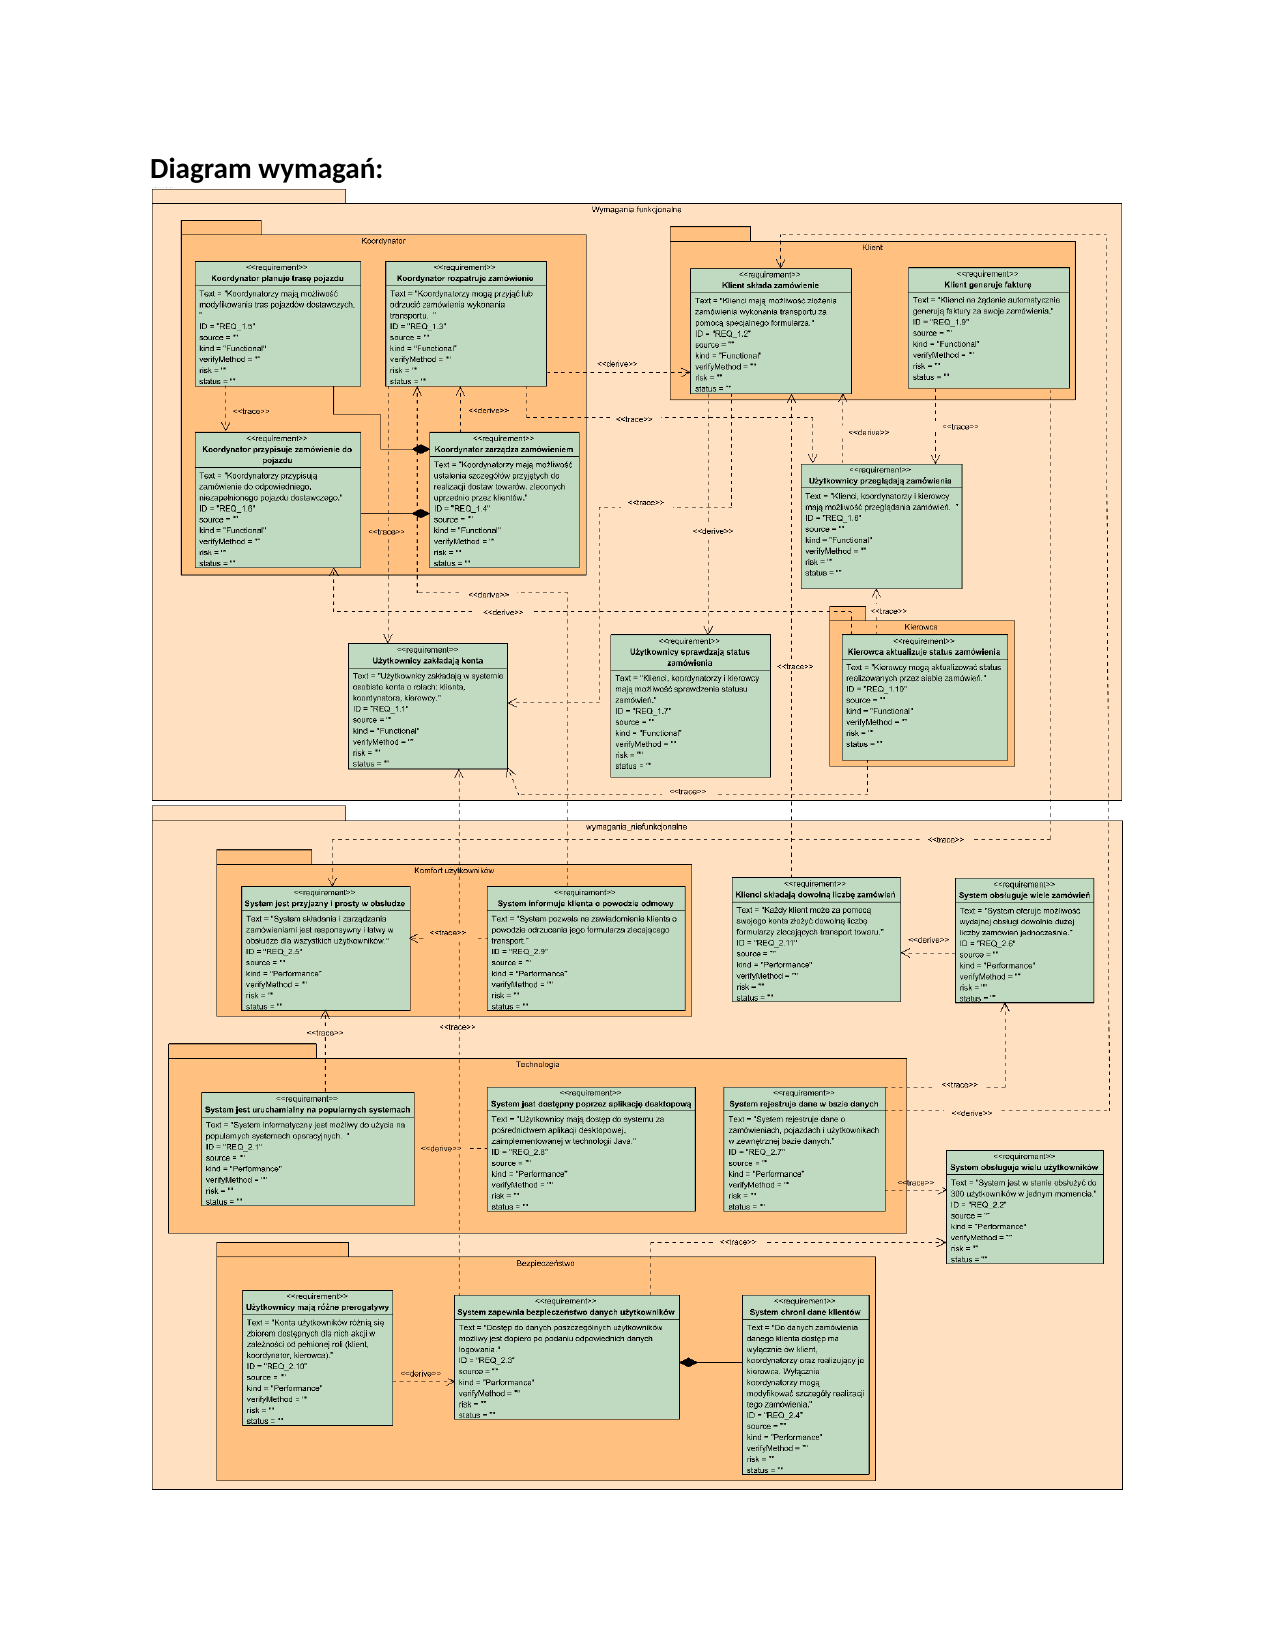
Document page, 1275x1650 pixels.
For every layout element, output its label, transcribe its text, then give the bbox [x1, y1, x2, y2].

text Diagram wymagań: [150, 150, 1125, 187]
picture [150, 187, 1125, 1493]
